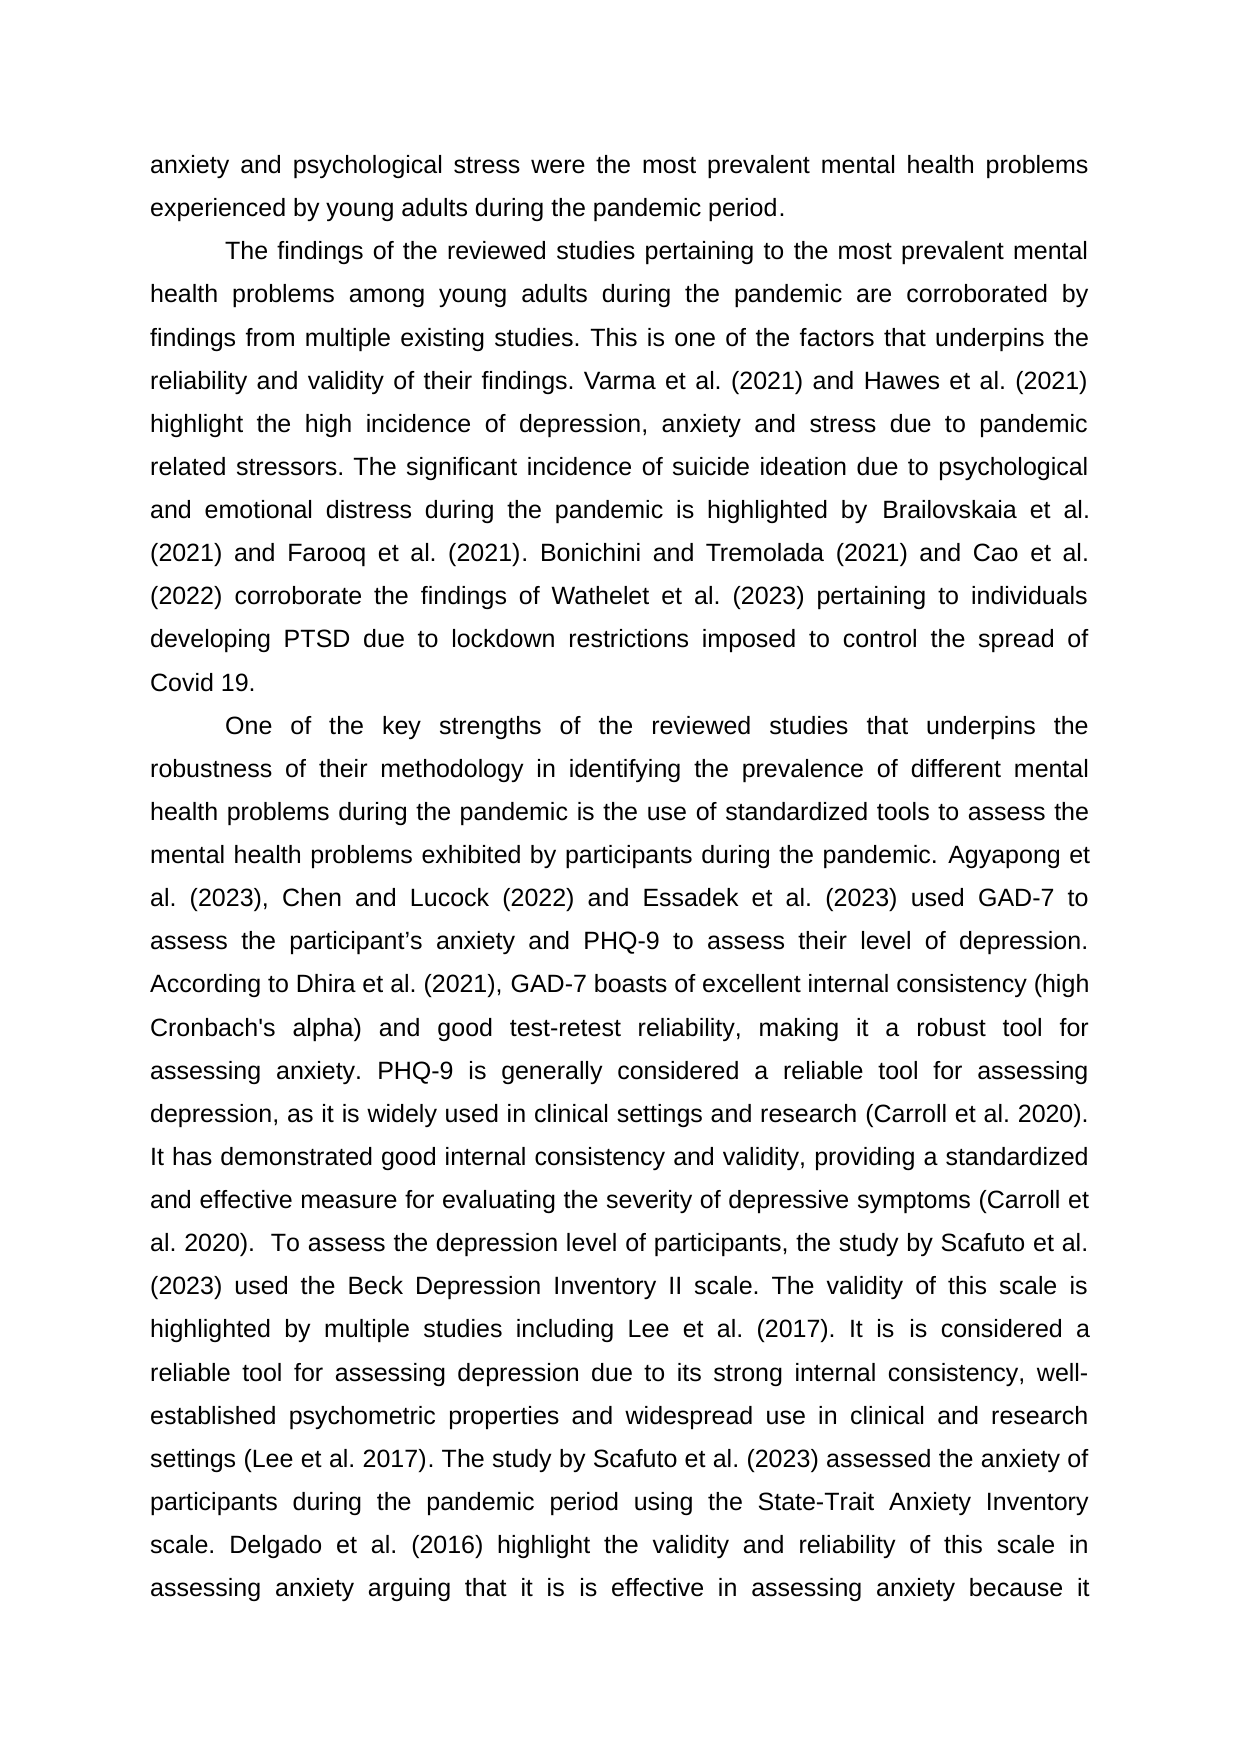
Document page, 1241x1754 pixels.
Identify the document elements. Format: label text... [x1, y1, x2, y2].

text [150, 150, 1090, 222]
text The findings of the reviewed studies pertaining to the most prevalent mental health problems among young adults during the pandemic are corroborated by findings from multiple existing studies. This is one of the factors that underpins the reliability and validity of their findings. Varma et al. (2021) and Hawes et al. (2021) highlight the high incidence of depression, anxiety and stress due to pandemic related stressors. The significant incidence of suicide ideation due to psychological and emotional distress during the pandemic is highlighted by Brailovskaia et al. (2021) and Farooq et al. (2021). Bonichini and Tremolada (2021) and Cao et al. (2022) corroborate the findings of Wathelet et al. (2023) pertaining to individuals developing PTSD due to lockdown restrictions imposed to control the spread of Covid 19. [150, 236, 1090, 696]
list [150, 711, 1090, 1602]
